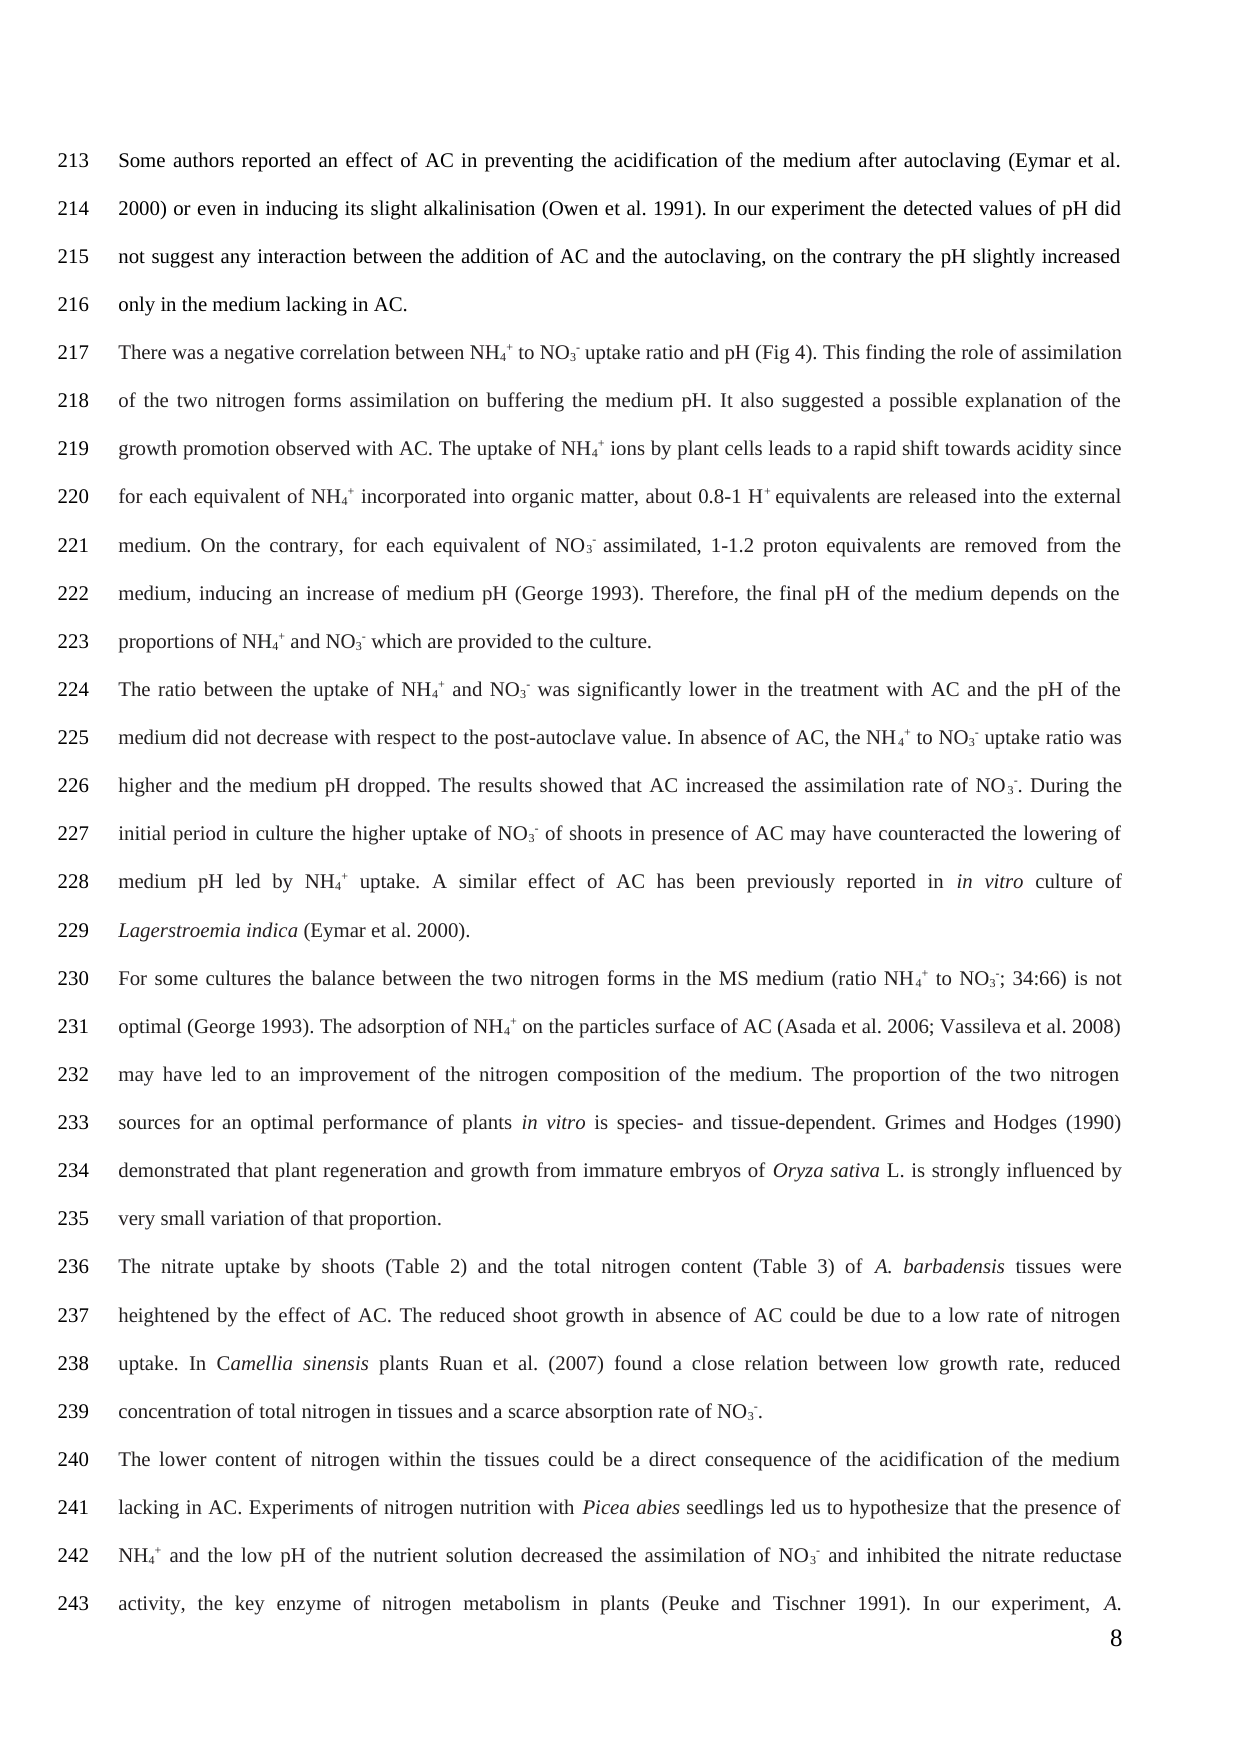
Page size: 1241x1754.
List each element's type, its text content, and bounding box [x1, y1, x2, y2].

text For some cultures the balance between the two nitrogen forms in the MS medium (ratio NH4+ to NO3-; 34:66) is not optimal (George 1993). The adsorption of NH4+ on the particles surface of AC (Asada et al. 2006; Vassileva et al. 2008) may have led to an improvement of the nitrogen composition of the medium. The proportion of the two nitrogen sources for an optimal performance of plants in vitro is species- and tissue-dependent. Grimes and Hodges (1990) demonstrated that plant regeneration and growth from immature embryos of Oryza sativa L. is strongly influenced by very small variation of that proportion. [118, 966, 1122, 1230]
text Some authors reported an effect of AC in preventing the acidification of the medium after autoclaving (Eymar et al. 2000) or even in inducing its slight alkalinisation (Owen et al. 1991). In our experiment the detected values of pH did not suggest any interaction between the addition of AC and the autoclaving, on the contrary the pH slightly increased only in the medium lacking in AC. [118, 148, 1122, 316]
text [118, 1447, 1122, 1615]
text The ratio between the uptake of NH4+ and NO3- was significantly lower in the treatment with AC and the pH of the medium did not decrease with respect to the post-autoclave value. In absence of AC, the NH4+ to NO3- uptake ratio was higher and the medium pH dropped. The results showed that AC increased the assimilation rate of NO3-. During the initial period in culture the higher uptake of NO3- of shoots in presence of AC may have counteracted the lowering of medium pH led by NH4+ uptake. A similar effect of AC has been previously reported in in vitro culture of Lagerstroemia indica (Eymar et al. 2000). [118, 677, 1122, 942]
text The nitrate uptake by shoots (Table 2) and the total nitrogen content (Table 3) of A. barbadensis tissues were heightened by the effect of AC. The reduced shoot growth in absence of AC could be due to a low rate of nitrogen uptake. In Camellia sinensis plants Ruan et al. (2007) found a close relation between low growth rate, reduced concentration of total nitrogen in tissues and a scarce absorption rate of NO3-. [118, 1254, 1122, 1423]
text There was a negative correlation between NH4+ to NO3- uptake ratio and pH (Fig 4). This finding the role of assimilation of the two nitrogen forms assimilation on buffering the medium pH. It also suggested a possible explanation of the growth promotion observed with AC. The uptake of NH4+ ions by plant cells leads to a rapid shift towards acidity since for each equivalent of NH4+ incorporated into organic matter, about 0.8-1 H+ equivalents are released into the external medium. On the contrary, for each equivalent of NO3- assimilated, 1-1.2 proton equivalents are removed from the medium, inducing an increase of medium pH (George 1993). Therefore, the final pH of the medium depends on the proportions of NH4+ and NO3- which are provided to the culture. [118, 340, 1122, 653]
